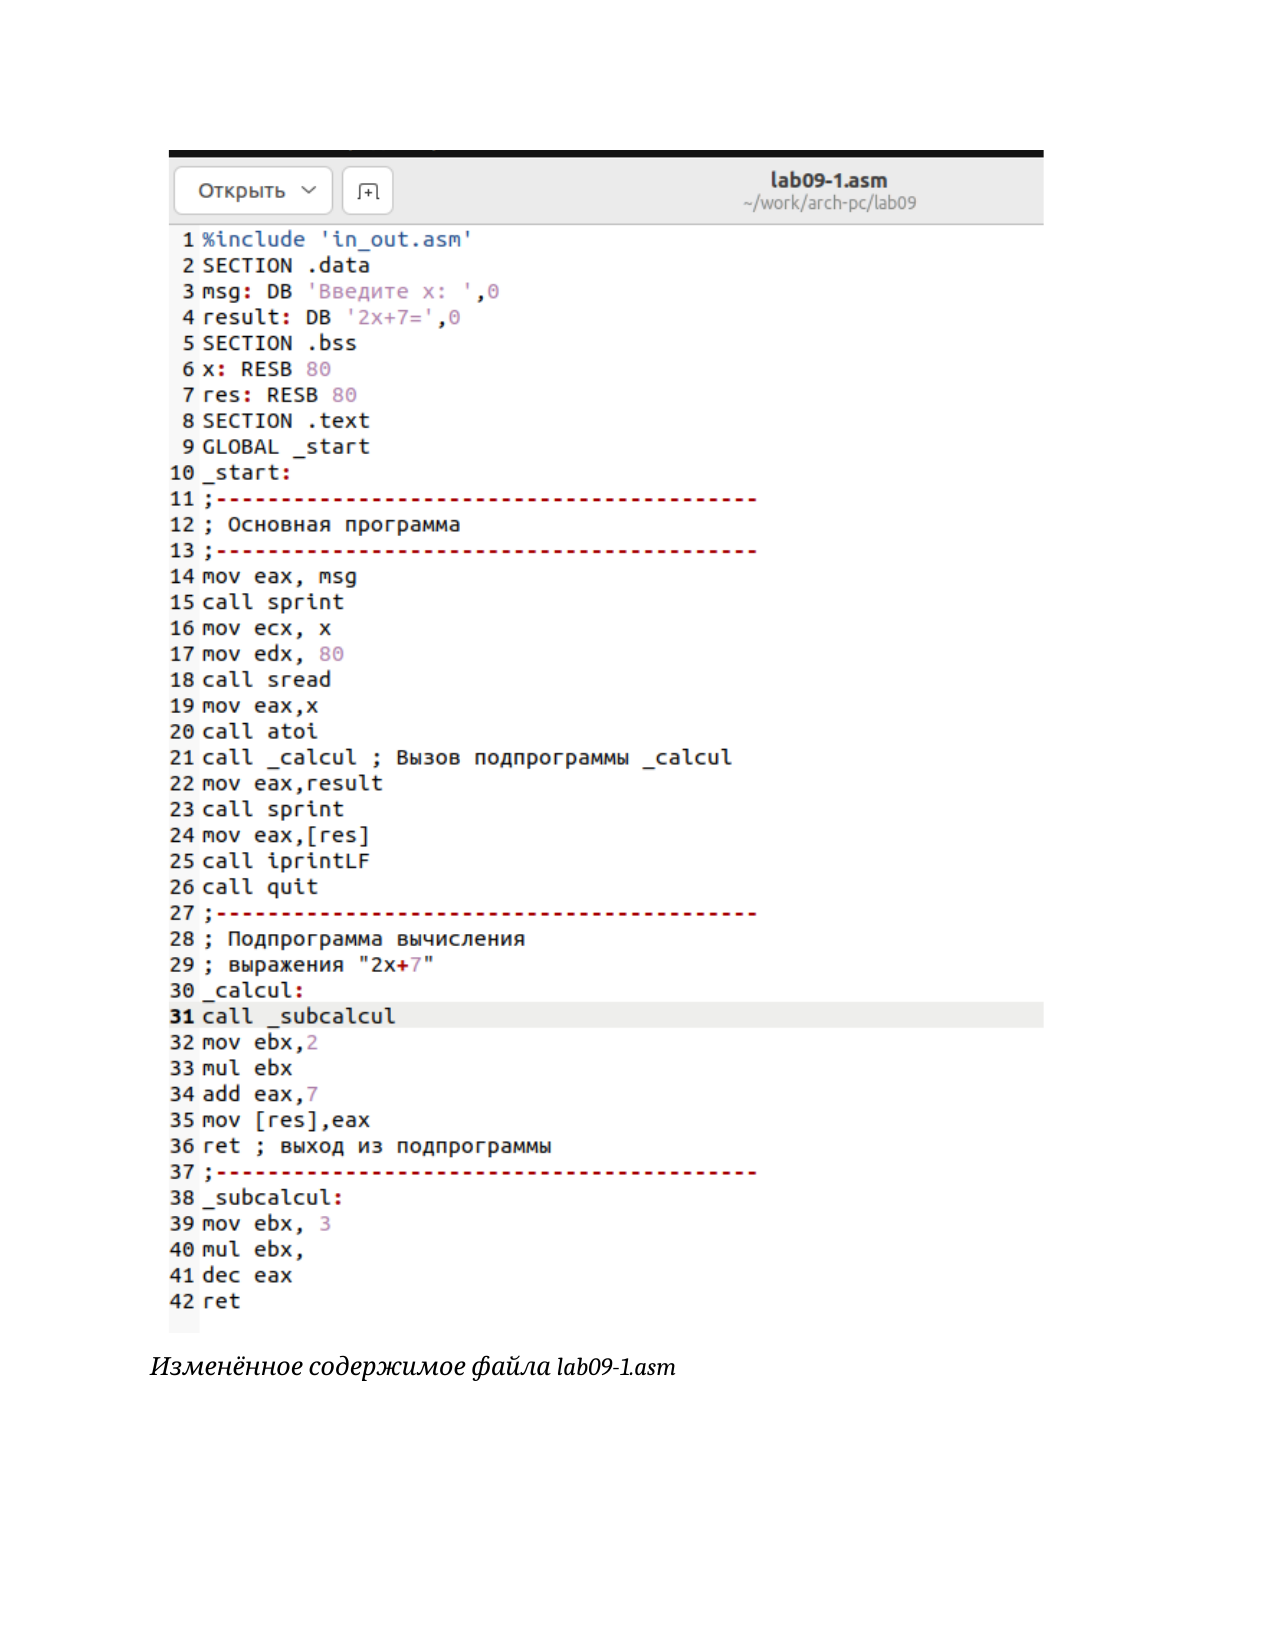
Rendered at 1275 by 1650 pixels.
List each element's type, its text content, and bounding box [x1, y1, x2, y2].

picture [168, 150, 1044, 1333]
text Изменённое содержимое файла lab09-1.asm [150, 1353, 1125, 1382]
